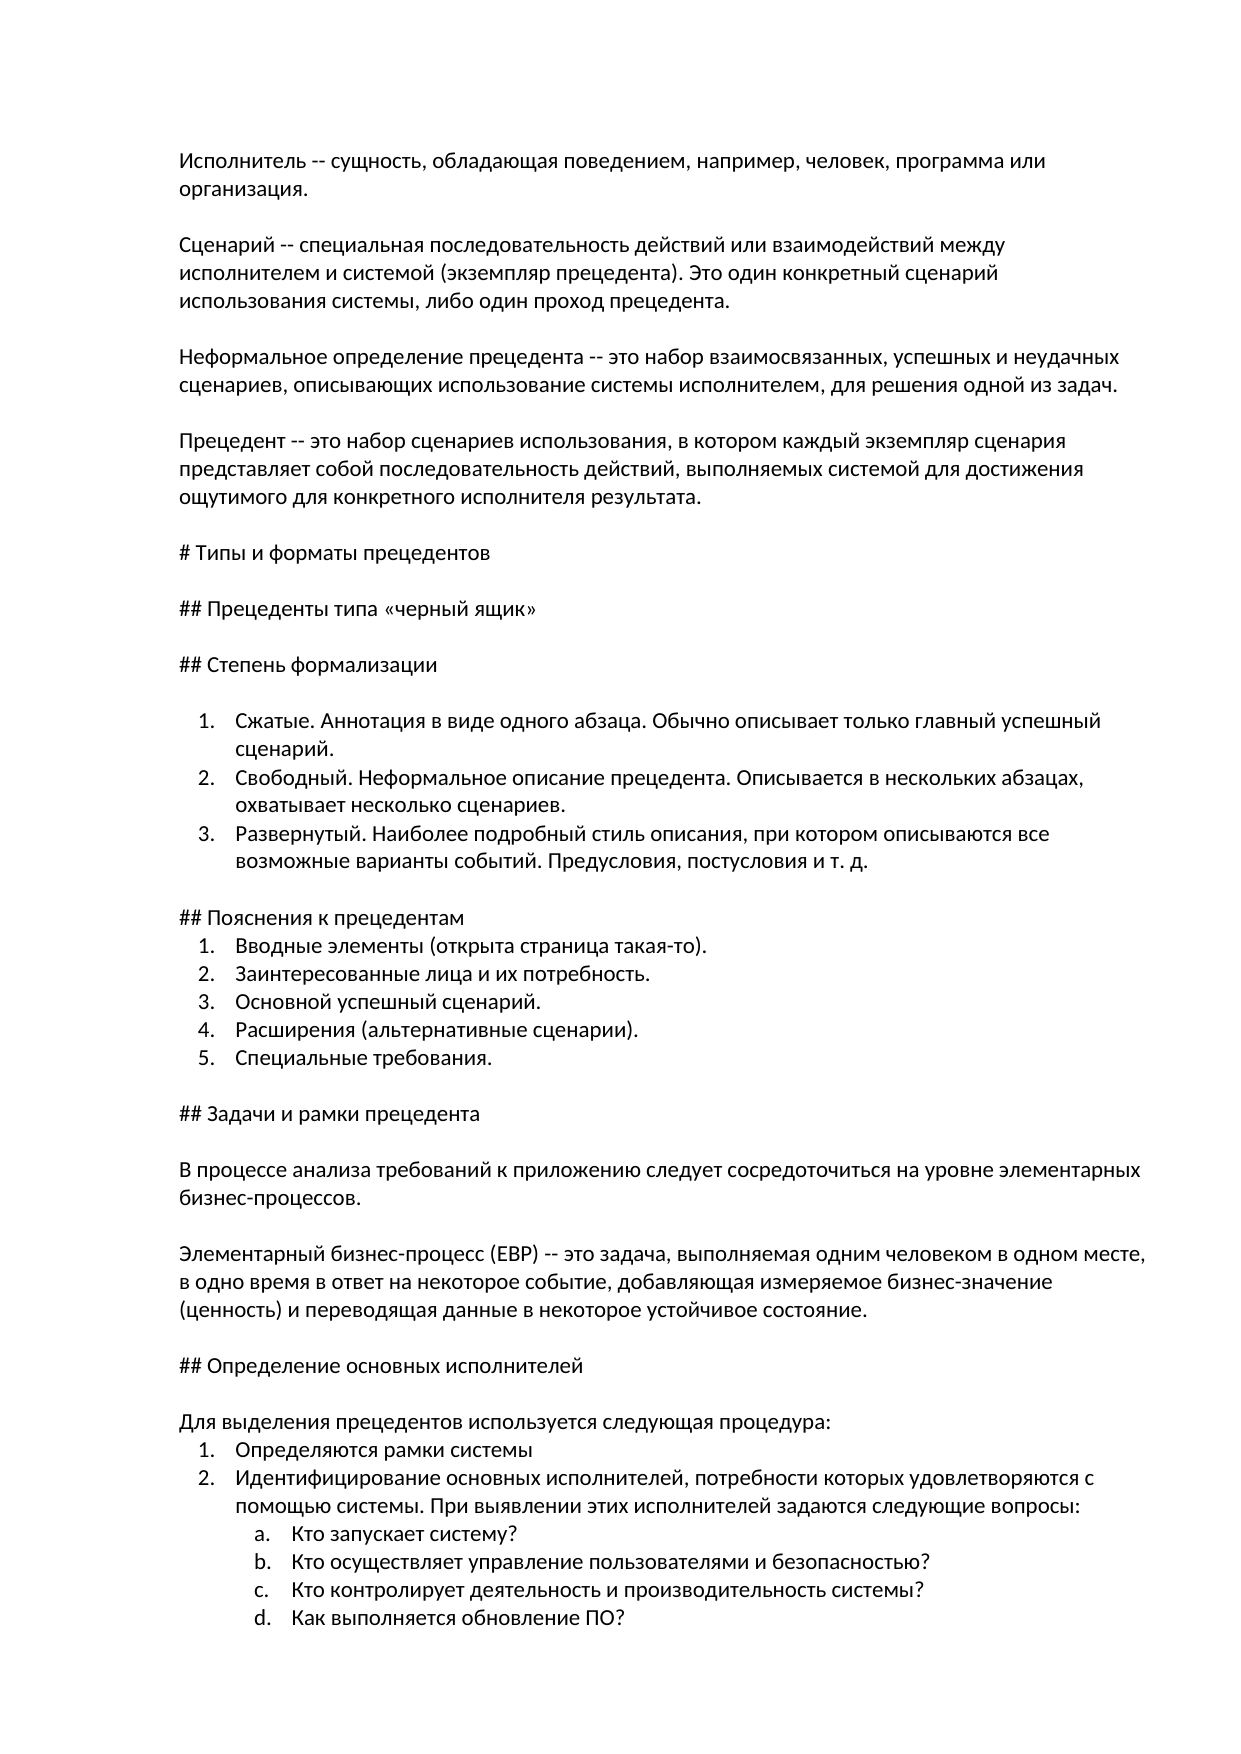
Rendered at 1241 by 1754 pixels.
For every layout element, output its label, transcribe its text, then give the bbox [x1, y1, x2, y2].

list Вводные элементы (открыта страница такая-то). [198, 931, 1152, 959]
list Кто контролирует деятельность и производительность системы? [254, 1575, 1152, 1603]
text Неформальное определение прецедента -- это набор взаимосвязанных, успешных и неудачных сценариев, описывающих использование системы исполнителем, для решения одной из задач. [179, 342, 1152, 398]
text ## Задачи и рамки прецедента [179, 1099, 1152, 1127]
text Прецедент -- это набор сценариев использования, в котором каждый экземпляр сценария представляет собой последовательность действий, выполняемых системой для достижения ощутимого для конкретного исполнителя результата. [179, 426, 1152, 510]
list Кто осуществляет управление пользователями и безопасностью? [254, 1547, 1152, 1575]
text Сценарий -- специальная последовательность действий или взаимодействий между исполнителем и системой (экземпляр прецедента). Это один конкретный сценарий использования системы, либо один проход прецедента. [179, 230, 1152, 314]
list Сжатые. Аннотация в виде одного абзаца. Обычно описывает только главный успешный сценарий. [198, 707, 1152, 763]
list Как выполняется обновление ПО? [254, 1603, 1152, 1631]
text ## Определение основных исполнителей [179, 1351, 1152, 1379]
list Основной успешный сценарий. [198, 987, 1152, 1015]
list Кто запускает систему? [254, 1519, 1152, 1547]
text ## Прецеденты типа «черный ящик» [179, 594, 1152, 622]
text Исполнитель -- сущность, обладающая поведением, например, человек, программа или организация. [179, 146, 1152, 202]
text # Типы и форматы прецедентов [179, 538, 1152, 566]
list Определяются рамки системы [198, 1435, 1152, 1463]
text Элементарный бизнес-процесс (EBP) -- это задача, выполняемая одним человеком в одном месте, в одно время в ответ на некоторое событие, добавляющая измеряемое бизнес-значение (ценность) и переводящая данные в некоторое устойчивое состояние. [179, 1239, 1152, 1323]
text ## Степень формализации [179, 651, 1152, 678]
list Заинтересованные лица и их потребность. [198, 959, 1152, 987]
list Специальные требования. [198, 1043, 1152, 1071]
list Свободный. Неформальное описание прецедента. Описывается в нескольких абзацах, охватывает несколько сценариев. [198, 763, 1152, 819]
list Расширения (альтернативные сценарии). [198, 1015, 1152, 1043]
list Развернутый. Наиболее подробный стиль описания, при котором описываются все возможные варианты событий. Предусловия, постусловия и т. д. [198, 819, 1152, 875]
list Идентифицирование основных исполнителей, потребности которых удовлетворяются с помощью системы. При выявлении этих исполнителей задаются следующие вопросы: [198, 1463, 1152, 1519]
text ## Пояснения к прецедентам [179, 903, 1152, 931]
text В процессе анализа требований к приложению следует сосредоточиться на уровне элементарных бизнес-процессов. [179, 1155, 1152, 1211]
text Для выделения прецедентов используется следующая процедура: [179, 1407, 1152, 1435]
